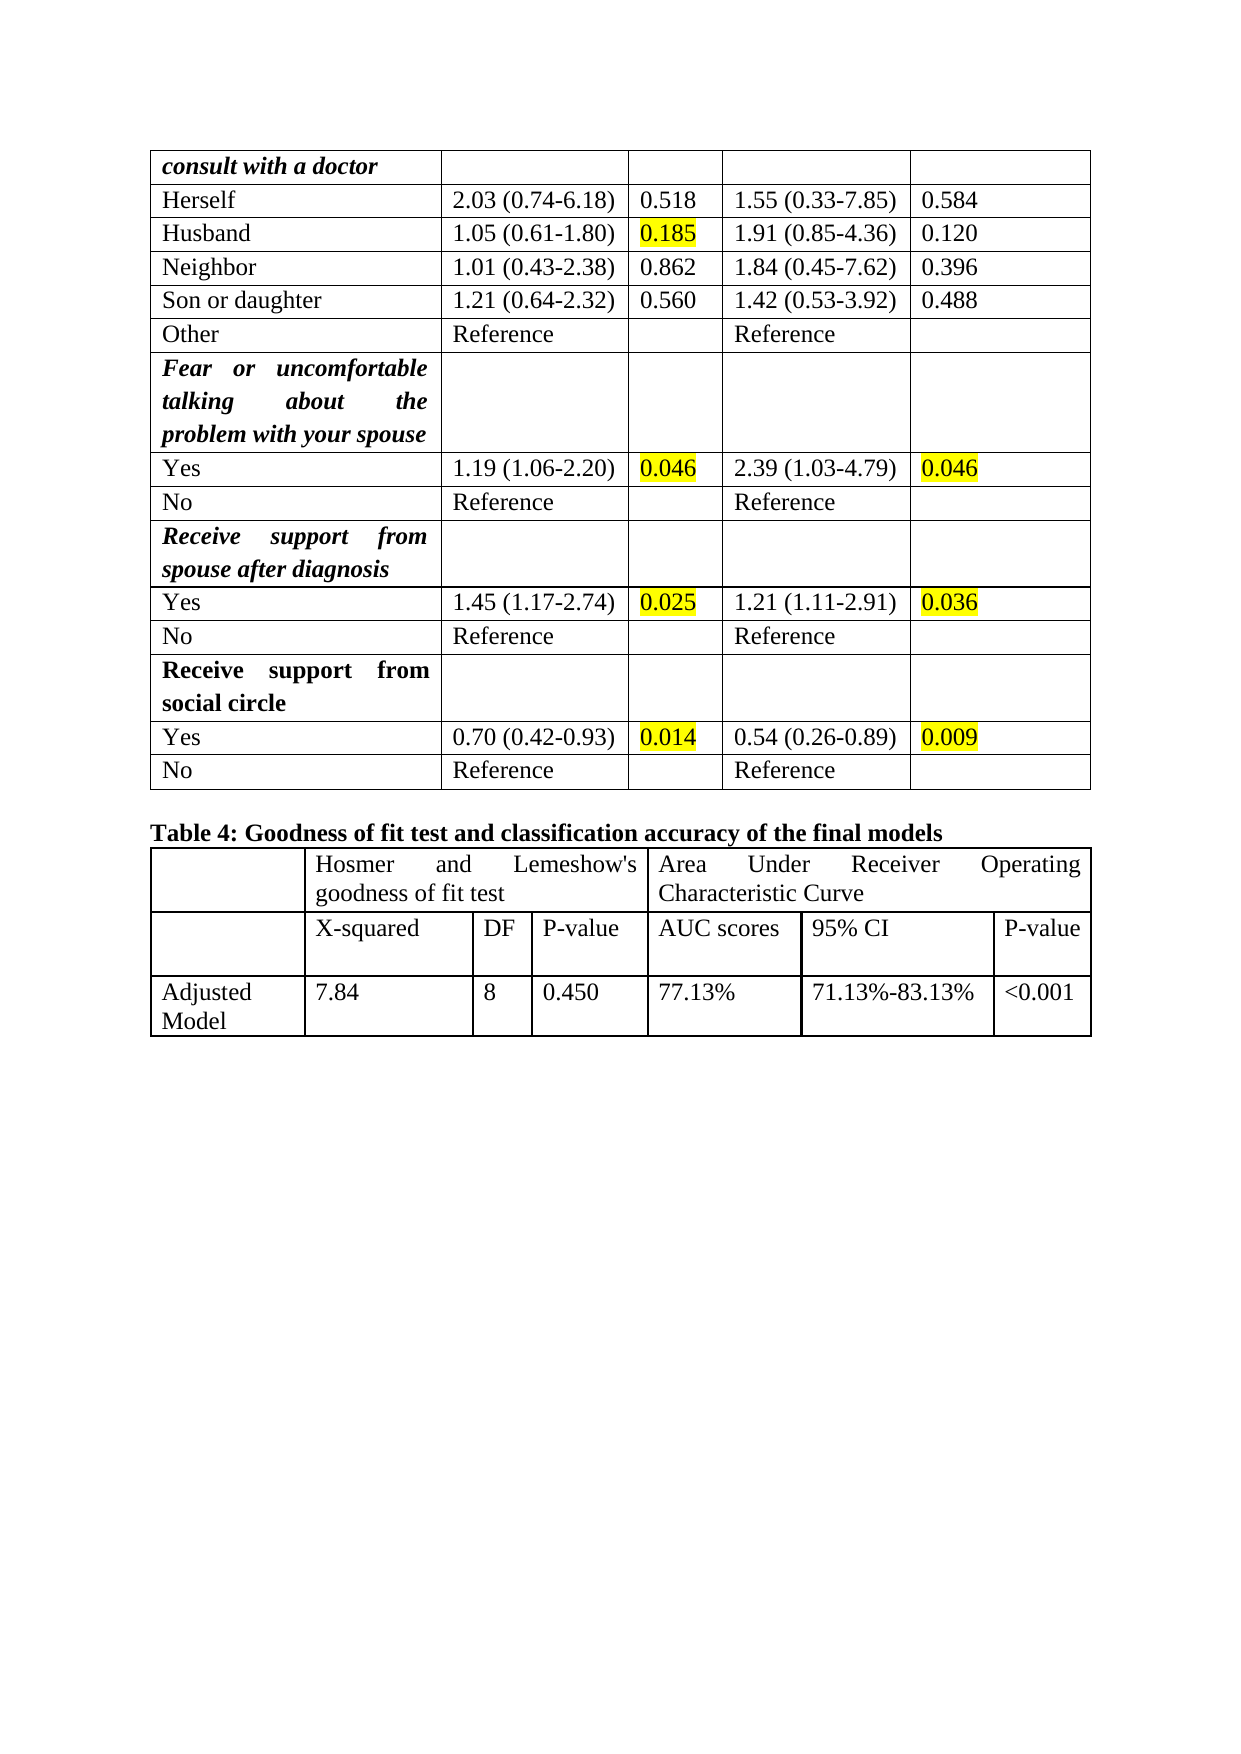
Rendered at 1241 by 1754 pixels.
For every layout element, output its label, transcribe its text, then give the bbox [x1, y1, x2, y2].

table_cell [629, 655, 722, 721]
table_cell Yes [151, 453, 441, 486]
table_cell [152, 913, 304, 975]
table_cell 1.45 (1.17-2.74) [442, 588, 628, 620]
table_cell Receive support from social circle [151, 655, 441, 721]
table_cell [911, 353, 1090, 452]
table_cell Other [151, 319, 441, 352]
table_cell AUC scores [649, 913, 800, 975]
table_cell 1.19 (1.06-2.20) [442, 453, 628, 486]
table_cell [629, 151, 722, 184]
table_cell 0.518 [629, 185, 722, 217]
table_cell 0.046 [911, 453, 1090, 486]
table_cell 1.91 (0.85-4.36) [723, 218, 910, 251]
table_cell Husband [151, 218, 441, 251]
table_cell Neighbor [151, 252, 441, 284]
table_cell Herself [151, 185, 441, 217]
table_cell P-value [533, 913, 647, 975]
table_cell Adjusted Model [152, 977, 304, 1035]
table_cell [442, 655, 628, 721]
table_cell [629, 319, 722, 352]
table_cell Reference [723, 319, 910, 352]
table_cell No [151, 487, 441, 520]
table_cell 0.70 (0.42-0.93) [442, 722, 628, 754]
table_cell 1.42 (0.53-3.92) [723, 286, 910, 318]
table_cell 0.584 [911, 185, 1090, 217]
table_cell 0.560 [629, 286, 722, 318]
table_cell X-squared [306, 913, 472, 975]
table_cell Fear or uncomfortable talking about the problem with your spouse [151, 353, 441, 452]
table_cell 1.01 (0.43-2.38) [442, 252, 628, 284]
table_cell DF [474, 913, 531, 975]
table_cell 8 [474, 977, 531, 1035]
table_cell Reference [723, 621, 910, 654]
table_header [152, 849, 304, 911]
table_cell Reference [442, 621, 628, 654]
table_cell 1.55 (0.33-7.85) [723, 185, 910, 217]
table_cell 0.185 [629, 218, 722, 251]
table_cell 0.046 [629, 453, 722, 486]
table_cell 2.39 (1.03-4.79) [723, 453, 910, 486]
table_cell [629, 621, 722, 654]
table_cell [442, 151, 628, 184]
table_cell Yes [151, 722, 441, 754]
table_cell 0.54 (0.26-0.89) [723, 722, 910, 754]
table_cell [723, 655, 910, 721]
table_cell [629, 487, 722, 520]
table_cell Reference [723, 487, 910, 520]
table_cell [629, 521, 722, 586]
table_cell Son or daughter [151, 286, 441, 318]
table_cell 0.396 [911, 252, 1090, 284]
table_cell [911, 621, 1090, 654]
table_cell Reference [723, 755, 910, 788]
table_cell Reference [442, 487, 628, 520]
table_cell [723, 353, 910, 452]
table_cell [911, 319, 1090, 352]
table_cell Yes [151, 588, 441, 620]
table_cell 0.036 [911, 588, 1090, 620]
table_cell [911, 655, 1090, 721]
table_cell Reference [442, 319, 628, 352]
table_cell 1.05 (0.61-1.80) [442, 218, 628, 251]
table_cell 0.450 [533, 977, 647, 1035]
table_cell [629, 755, 722, 788]
table_cell 0.025 [629, 588, 722, 620]
table_cell Receive support from spouse after diagnosis [151, 521, 441, 586]
table_cell [911, 755, 1090, 788]
table_cell [911, 487, 1090, 520]
table_cell 0.009 [911, 722, 1090, 754]
table_cell No [151, 755, 441, 788]
table_cell 1.21 (1.11-2.91) [723, 588, 910, 620]
table_header Area Under Receiver Operating Characteristic Curve [649, 849, 1090, 911]
table_cell [911, 521, 1090, 586]
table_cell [151, 151, 441, 184]
table_cell 0.862 [629, 252, 722, 284]
table_cell 0.014 [629, 722, 722, 754]
table_cell [442, 353, 628, 452]
table_cell <0.001 [995, 977, 1090, 1035]
table_cell Reference [442, 755, 628, 788]
text Table 4: Goodness of fit test and classification accuracy of the final models [150, 818, 1090, 847]
table_cell [723, 151, 910, 184]
table_cell 95% CI [803, 913, 993, 975]
table_cell [442, 521, 628, 586]
table_cell P-value [995, 913, 1090, 975]
table_cell 0.120 [911, 218, 1090, 251]
table_cell 2.03 (0.74-6.18) [442, 185, 628, 217]
table_cell No [151, 621, 441, 654]
table_cell 71.13%-83.13% [803, 977, 993, 1035]
table_cell 1.21 (0.64-2.32) [442, 286, 628, 318]
table_cell 7.84 [306, 977, 472, 1035]
table_cell [629, 353, 722, 452]
table_cell [911, 151, 1090, 184]
table_cell [723, 521, 910, 586]
table_cell 0.488 [911, 286, 1090, 318]
table_cell 1.84 (0.45-7.62) [723, 252, 910, 284]
table_cell 77.13% [649, 977, 800, 1035]
table_header Hosmer and Lemeshow's goodness of fit test [306, 849, 647, 911]
